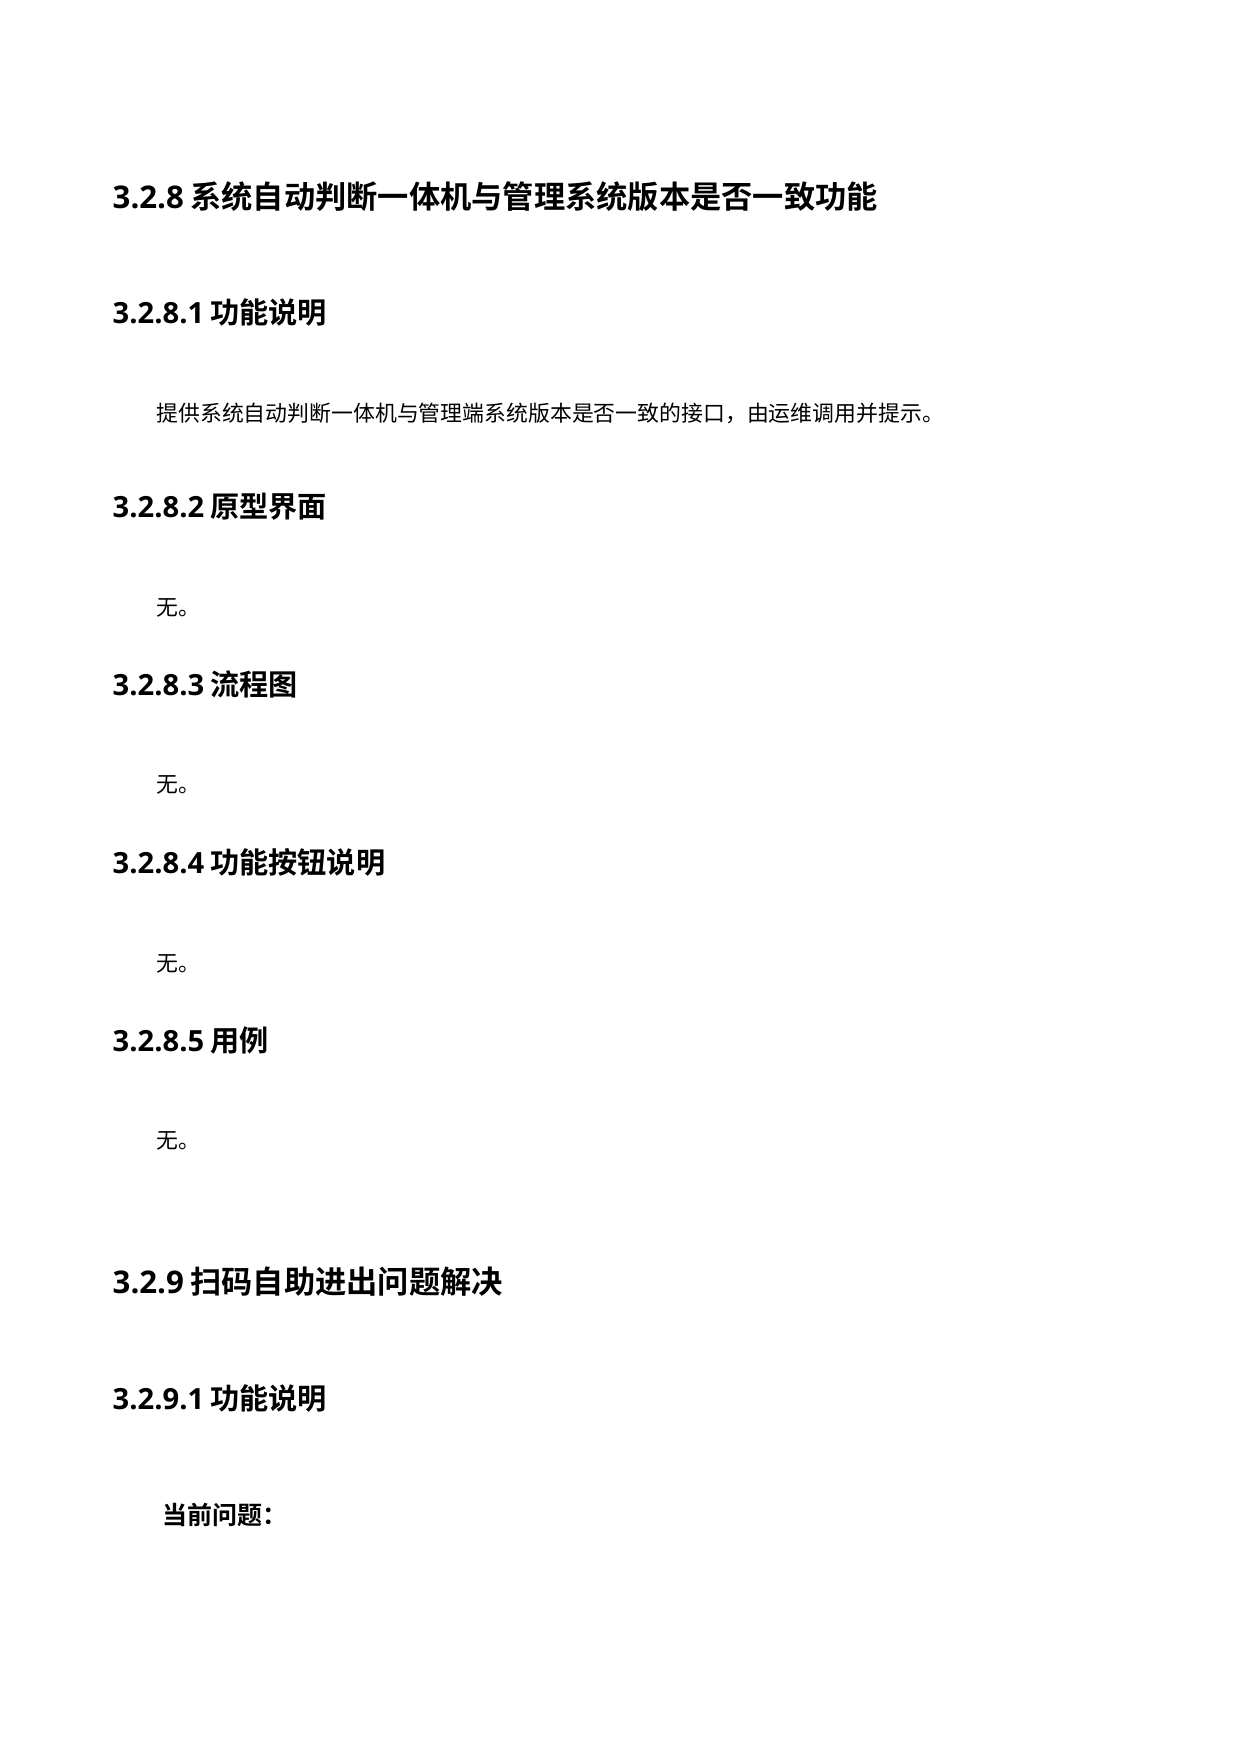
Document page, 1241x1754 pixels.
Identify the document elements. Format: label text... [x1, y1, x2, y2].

subtitle 3.2.9扫码自助进出问题解决 [112, 1248, 1128, 1313]
list 无。 [112, 945, 1128, 978]
list 无。 [112, 589, 1128, 622]
list 提供系统自动判断一体机与管理端系统版本是否一致的接口，由运维调用并提示。 [112, 395, 1128, 428]
subtitle 3.2.9.1功能说明 [112, 1364, 1128, 1429]
subtitle 3.2.8系统自动判断一体机与管理系统版本是否一致功能 [112, 162, 1128, 227]
list 无。 [112, 767, 1128, 799]
list 无。 [112, 1123, 1128, 1156]
list 当前问题： [112, 1481, 1128, 1546]
subtitle 3.2.8.1功能说明 [112, 279, 1128, 344]
subtitle 3.2.8.3流程图 [112, 651, 1128, 716]
subtitle 3.2.8.5用例 [112, 1007, 1128, 1072]
subtitle 3.2.8.4功能按钮说明 [112, 829, 1128, 894]
subtitle 3.2.8.2原型界面 [112, 473, 1128, 538]
